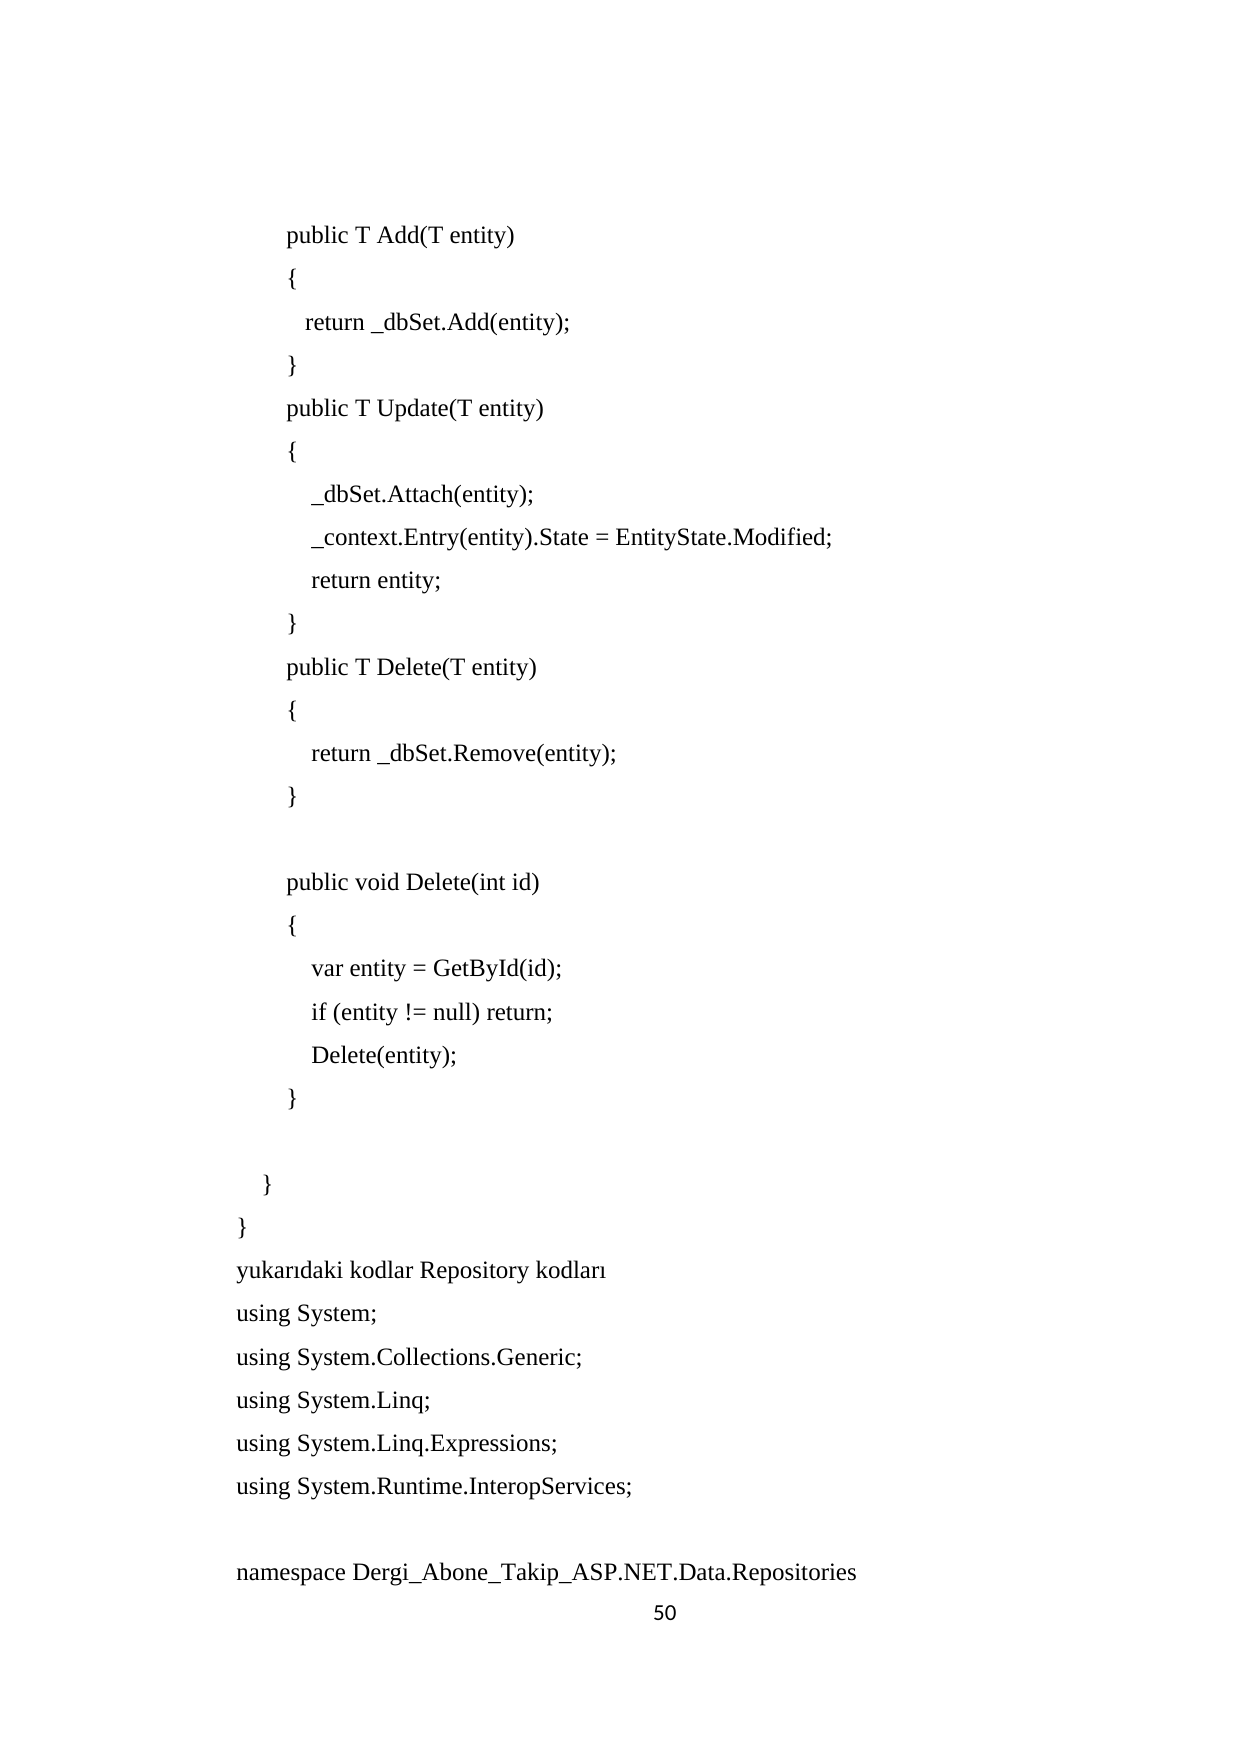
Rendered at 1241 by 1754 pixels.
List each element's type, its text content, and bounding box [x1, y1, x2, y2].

text namespace Dergi_Abone_Takip_ASP.NET.Data.Repositories [236, 1557, 1092, 1586]
text using System.Linq.Expressions; [236, 1428, 1092, 1457]
text { [236, 695, 1092, 723]
text return _dbSet.Remove(entity); [236, 738, 1092, 767]
text _context.Entry(entity).State = EntityState.Modified; [236, 522, 1092, 551]
text { [236, 910, 1092, 939]
text using System.Linq; [236, 1385, 1092, 1413]
text return entity; [236, 565, 1092, 594]
text yukarıdaki kodlar Repository kodları [236, 1255, 1092, 1284]
text _dbSet.Attach(entity); [236, 479, 1092, 508]
text using System.Collections.Generic; [236, 1342, 1092, 1370]
text public T Update(T entity) [236, 393, 1092, 422]
text public T Add(T entity) [236, 220, 1092, 249]
text using System.Runtime.InteropServices; [236, 1471, 1092, 1500]
text } [236, 1169, 1092, 1198]
text { [236, 436, 1092, 465]
text public T Delete(T entity) [236, 652, 1092, 680]
text if (entity != null) return; [236, 997, 1092, 1025]
text } [236, 350, 1092, 378]
text { [236, 263, 1092, 292]
text using System; [236, 1298, 1092, 1327]
text return _dbSet.Add(entity); [236, 307, 1092, 335]
text var entity = GetById(id); [236, 953, 1092, 982]
text } [236, 1212, 1092, 1241]
text Delete(entity); [236, 1040, 1092, 1068]
text } [236, 781, 1092, 810]
text } [236, 608, 1092, 637]
text } [236, 1083, 1092, 1112]
text public void Delete(int id) [236, 867, 1092, 896]
